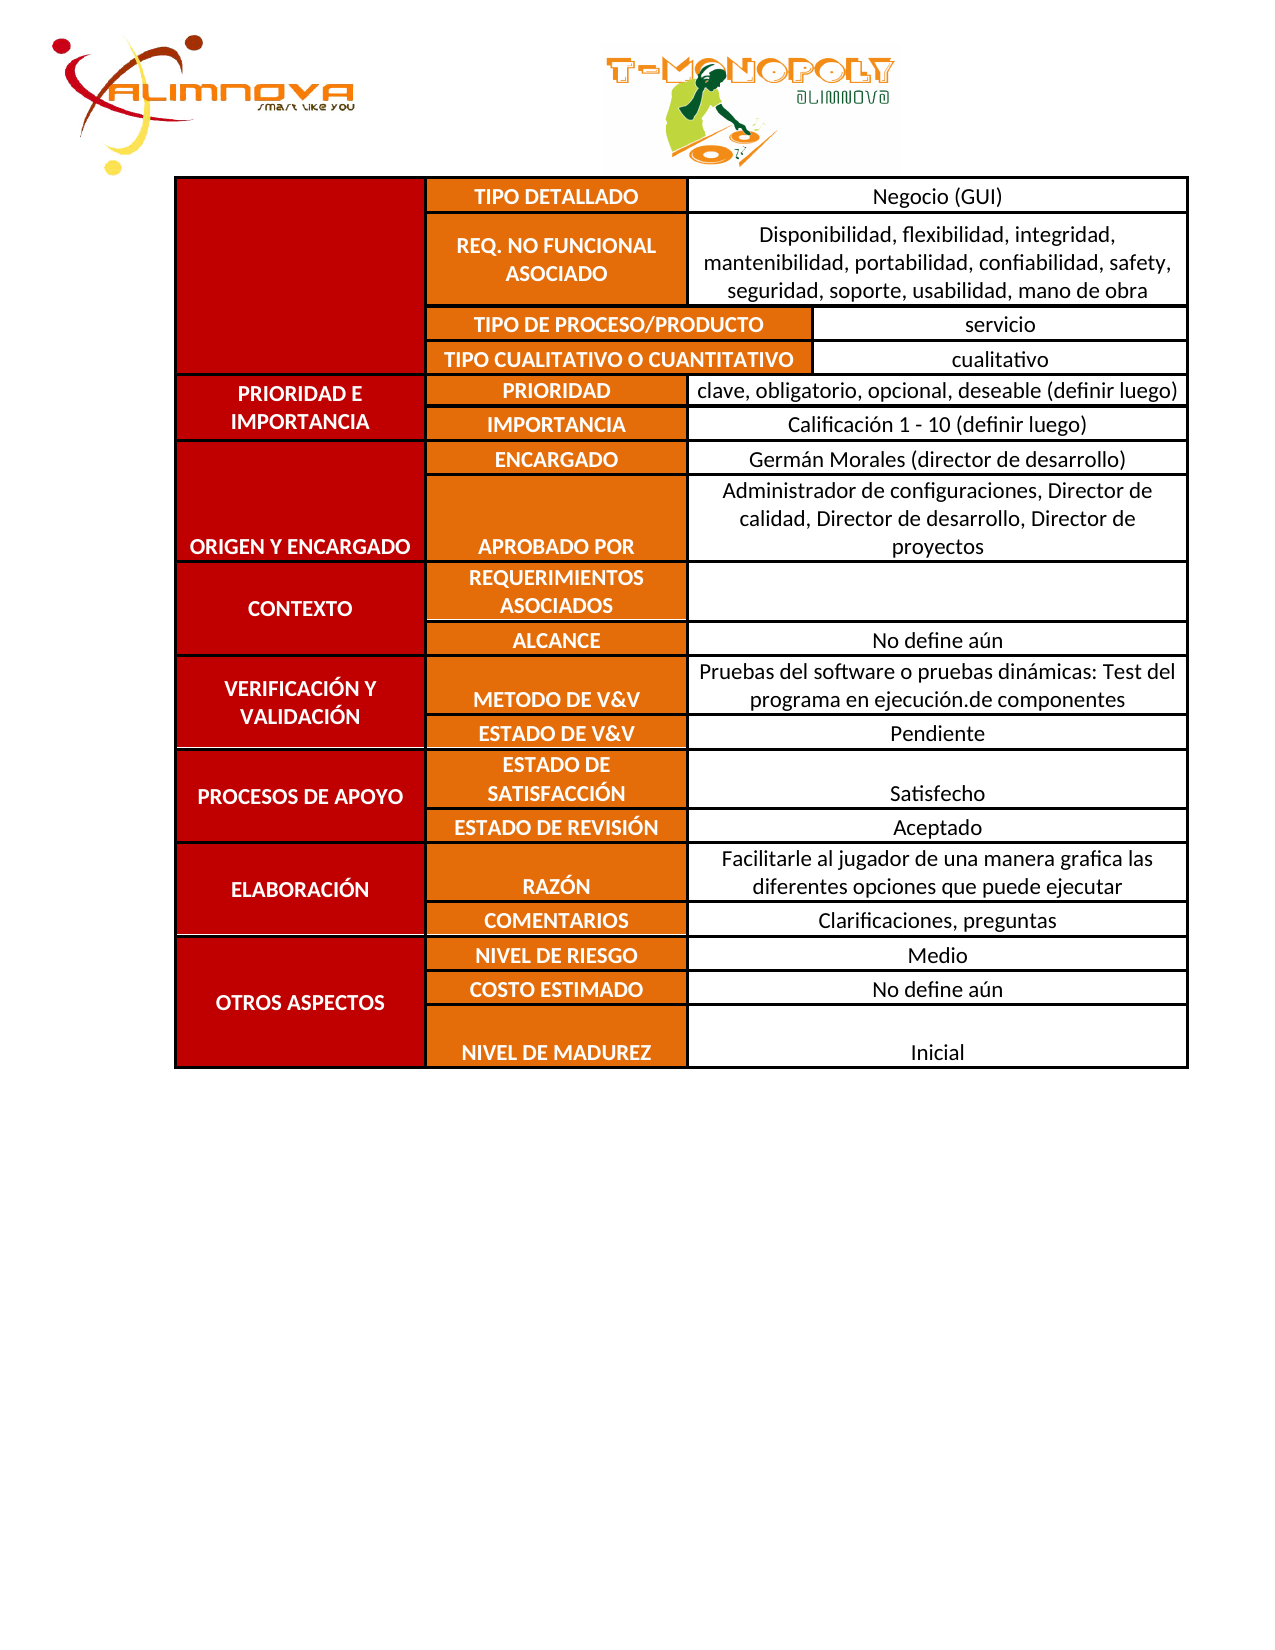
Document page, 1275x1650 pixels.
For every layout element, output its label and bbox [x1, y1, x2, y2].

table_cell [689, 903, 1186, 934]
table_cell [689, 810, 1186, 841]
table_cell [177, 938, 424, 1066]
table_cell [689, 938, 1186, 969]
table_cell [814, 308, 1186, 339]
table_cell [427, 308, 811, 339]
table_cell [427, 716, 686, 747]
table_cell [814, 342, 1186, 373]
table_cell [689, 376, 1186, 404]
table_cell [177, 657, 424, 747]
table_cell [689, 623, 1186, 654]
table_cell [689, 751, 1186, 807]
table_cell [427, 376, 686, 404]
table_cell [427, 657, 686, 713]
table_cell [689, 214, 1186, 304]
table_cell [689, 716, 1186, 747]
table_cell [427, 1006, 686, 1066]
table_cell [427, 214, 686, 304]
picture [601, 43, 902, 176]
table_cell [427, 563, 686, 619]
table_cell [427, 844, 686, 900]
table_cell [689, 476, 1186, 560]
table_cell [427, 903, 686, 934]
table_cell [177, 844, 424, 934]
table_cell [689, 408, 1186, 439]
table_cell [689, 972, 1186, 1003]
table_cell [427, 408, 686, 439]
picture [48, 33, 356, 177]
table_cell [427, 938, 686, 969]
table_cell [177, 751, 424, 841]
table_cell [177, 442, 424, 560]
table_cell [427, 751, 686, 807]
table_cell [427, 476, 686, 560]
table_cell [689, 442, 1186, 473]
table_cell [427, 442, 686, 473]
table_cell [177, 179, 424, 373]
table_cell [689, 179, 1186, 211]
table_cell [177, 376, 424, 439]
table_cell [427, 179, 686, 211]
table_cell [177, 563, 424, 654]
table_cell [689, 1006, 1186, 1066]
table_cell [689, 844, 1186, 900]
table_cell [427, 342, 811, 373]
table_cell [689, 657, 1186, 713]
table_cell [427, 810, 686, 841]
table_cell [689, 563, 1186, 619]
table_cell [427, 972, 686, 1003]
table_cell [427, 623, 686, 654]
